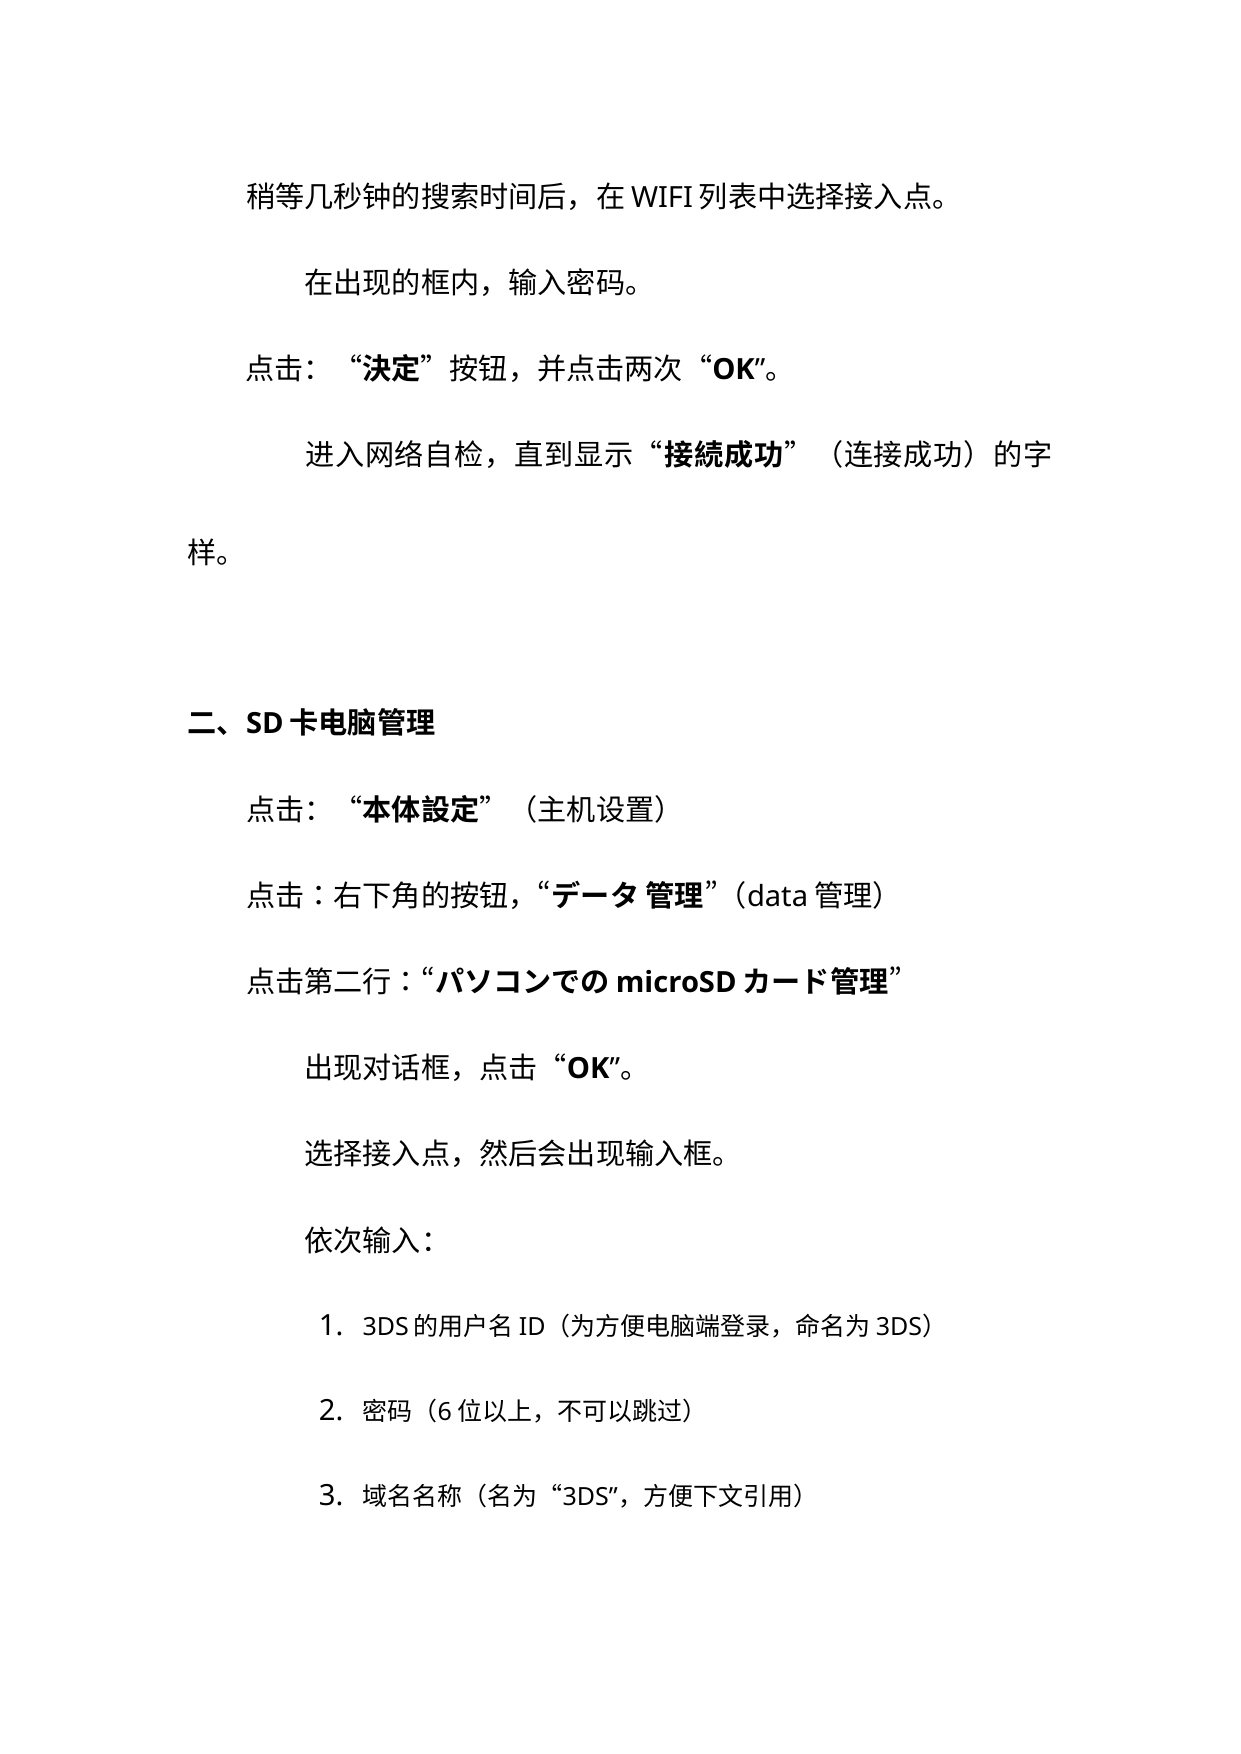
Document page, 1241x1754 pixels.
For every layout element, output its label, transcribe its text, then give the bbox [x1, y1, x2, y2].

text 稍等几秒钟的搜索时间后，在WIFI列表中选择接入点。 [187, 162, 1053, 227]
text 出现对话框，点击“OK”。 [187, 1033, 1053, 1098]
text 点击：右下角的按钮，“データ 管理”（data管理） [187, 861, 1053, 926]
text 点击第二行：“パソコンでのmicroSDカード管理” [187, 947, 1053, 1012]
text 在出现的框内，输入密码。 [187, 248, 1053, 313]
list 3DS的用户名ID（为方便电脑端登录，命名为3DS） [319, 1292, 1053, 1357]
text 依次输入： [187, 1206, 1053, 1271]
text 二、SD卡电脑管理 [187, 689, 1053, 754]
text 进入网络自检，直到显示“接続成功”（连接成功）的字样。 [187, 420, 1053, 583]
text 选择接入点，然后会出现输入框。 [187, 1119, 1053, 1184]
text 点击：“本体設定”（主机设置） [187, 775, 1053, 840]
text 点击：“決定”按钮，并点击两次“OK”。 [187, 334, 1053, 399]
list 域名名称（名为“3DS”，方便下文引用） [319, 1461, 1053, 1526]
list 密码（6位以上，不可以跳过） [319, 1377, 1053, 1442]
